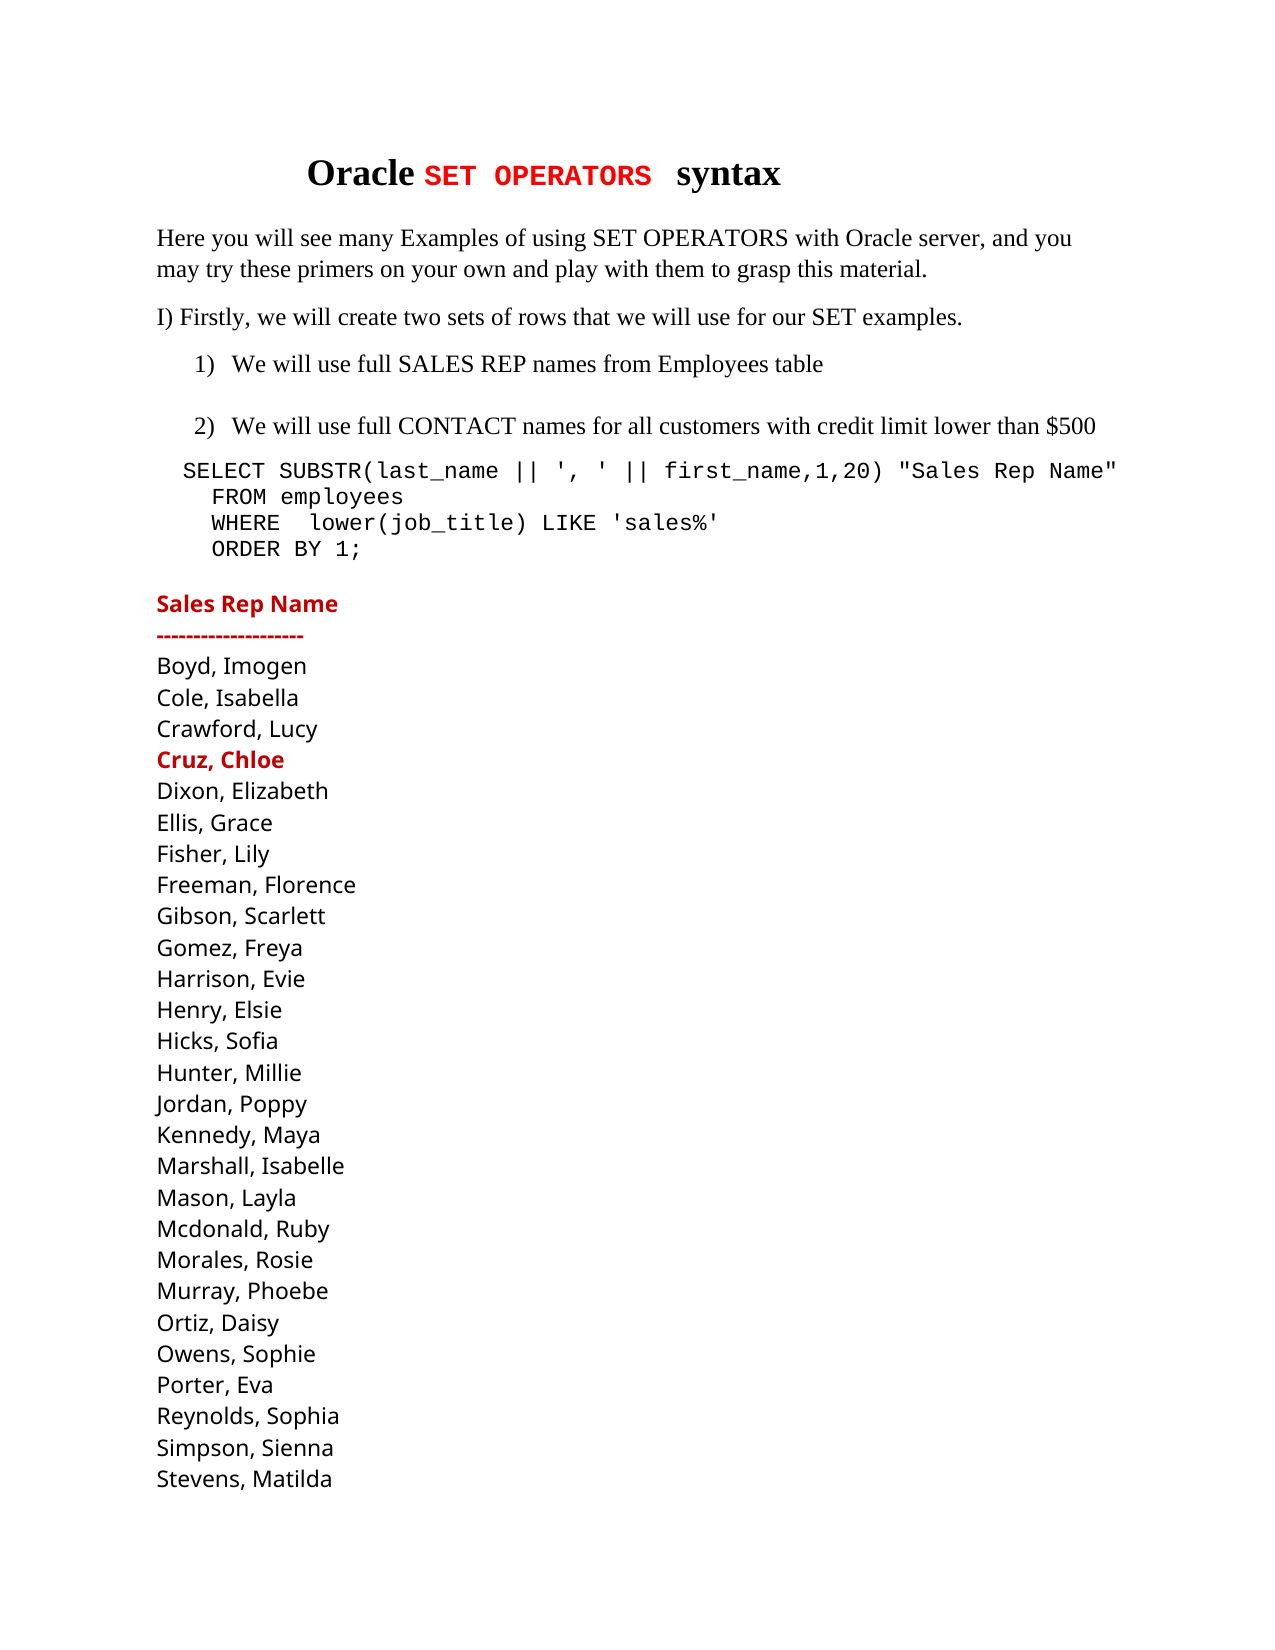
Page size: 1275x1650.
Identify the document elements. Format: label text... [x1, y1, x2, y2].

text Mason, Layla [156, 1181, 1118, 1213]
text Porter, Eva [156, 1369, 1118, 1400]
text Oracle SET OPERATORS syntax [231, 150, 1118, 194]
text Hicks, Sofia [156, 1025, 1118, 1056]
text Henry, Elsie [156, 994, 1118, 1025]
text Ellis, Grace [156, 806, 1118, 838]
text Kennedy, Maya [156, 1119, 1118, 1150]
text WHERE lower(job_title) LIKE 'sales%' [156, 511, 1118, 537]
text Cole, Isabella [156, 681, 1118, 713]
text Dixon, Elizabeth [156, 775, 1118, 806]
text Here you will see many Examples of using SET OPERATORS with Oracle server, and you may try these primers on your own and play with them to grasp this material. [156, 223, 1118, 283]
text Jordan, Poppy [156, 1088, 1118, 1119]
text Hunter, Millie [156, 1056, 1118, 1088]
text Cruz, Chloe [156, 744, 1118, 775]
text Crawford, Lucy [156, 713, 1118, 744]
text Murray, Phoebe [156, 1275, 1118, 1306]
list We will use full CONTACT names for all customers with credit limit lower than $500 [194, 411, 1118, 440]
text Stevens, Matilda [156, 1463, 1118, 1494]
text Simpson, Sienna [156, 1431, 1118, 1463]
text I) Firstly, we will create two sets of rows that we will use for our SET examples. [156, 302, 1118, 330]
text Mcdonald, Ruby [156, 1213, 1118, 1244]
text SELECT SUBSTR(last_name || ', ' || first_name,1,20) "Sales Rep Name" [156, 459, 1118, 485]
text Reynolds, Sophia [156, 1400, 1118, 1431]
text Gibson, Scarlett [156, 900, 1118, 931]
list We will use full SALES REP names from Employees table [194, 349, 1118, 378]
text -------------------- [156, 619, 1118, 650]
text Sales Rep Name [156, 588, 1118, 619]
text Morales, Rosie [156, 1244, 1118, 1275]
text Fisher, Lily [156, 838, 1118, 869]
text Boyd, Imogen [156, 650, 1118, 681]
text FROM employees [156, 485, 1118, 511]
text Marshall, Isabelle [156, 1150, 1118, 1181]
text Harrison, Evie [156, 963, 1118, 994]
text Gomez, Freya [156, 931, 1118, 963]
text Freeman, Florence [156, 869, 1118, 900]
text Owens, Sophie [156, 1338, 1118, 1369]
text ORDER BY 1; [156, 537, 1118, 563]
text Ortiz, Daisy [156, 1306, 1118, 1338]
